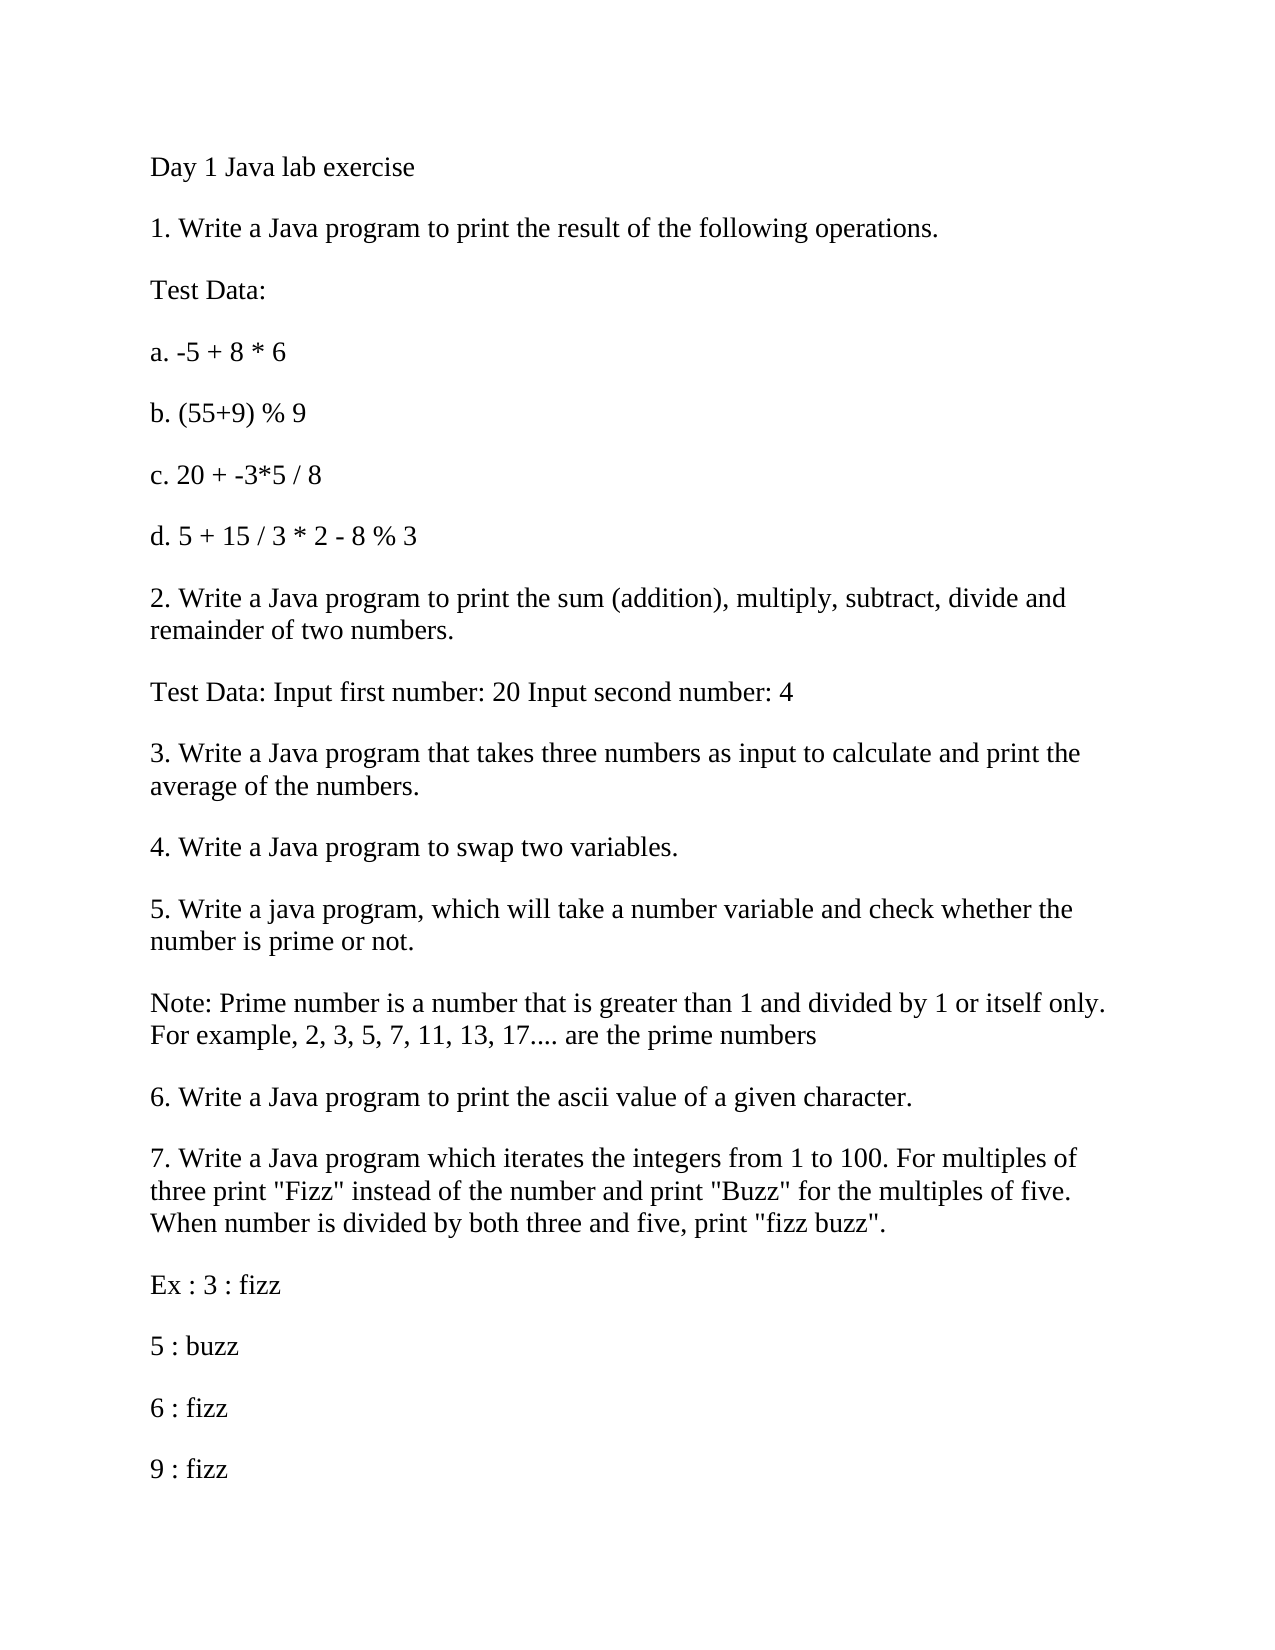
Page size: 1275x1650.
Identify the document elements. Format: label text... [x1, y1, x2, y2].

text 5 : buzz [150, 1329, 1125, 1362]
text Test Data: [150, 273, 1125, 306]
text 6. Write a Java program to print the ascii value of a given character. [150, 1080, 1125, 1112]
text a. -5 + 8 * 6 [150, 335, 1125, 367]
text 4. Write a Java program to swap two variables. [150, 830, 1125, 863]
text Note: Prime number is a number that is greater than 1 and divided by 1 or itself only. For example, 2, 3, 5, 7, 11, 13, 17.... are the prime numbers [150, 986, 1125, 1051]
text 2. Write a Java program to print the sum (addition), multiply, subtract, divide and remainder of two numbers. [150, 581, 1125, 646]
text Day 1 Java lab exercise [150, 150, 1125, 182]
text 7. Write a Java program which iterates the integers from 1 to 100. For multiples of three print "Fizz" instead of the number and print "Buzz" for the multiples of five. When number is divided by both three and five, print "fizz buzz". [150, 1141, 1125, 1239]
text 5. Write a java program, which will take a number variable and check whether the number is prime or not. [150, 892, 1125, 957]
text 9 : fizz [150, 1452, 1125, 1485]
text Test Data: Input first number: 20 Input second number: 4 [150, 675, 1125, 707]
text 1. Write a Java program to print the result of the following operations. [150, 212, 1125, 244]
text Ex : 3 : fizz [150, 1268, 1125, 1300]
text c. 20 + -3*5 / 8 [150, 458, 1125, 490]
text d. 5 + 15 / 3 * 2 - 8 % 3 [150, 519, 1125, 552]
text b. (55+9) % 9 [150, 396, 1125, 429]
text 3. Write a Java program that takes three numbers as input to calculate and print the average of the numbers. [150, 736, 1125, 801]
text 6 : fizz [150, 1391, 1125, 1423]
